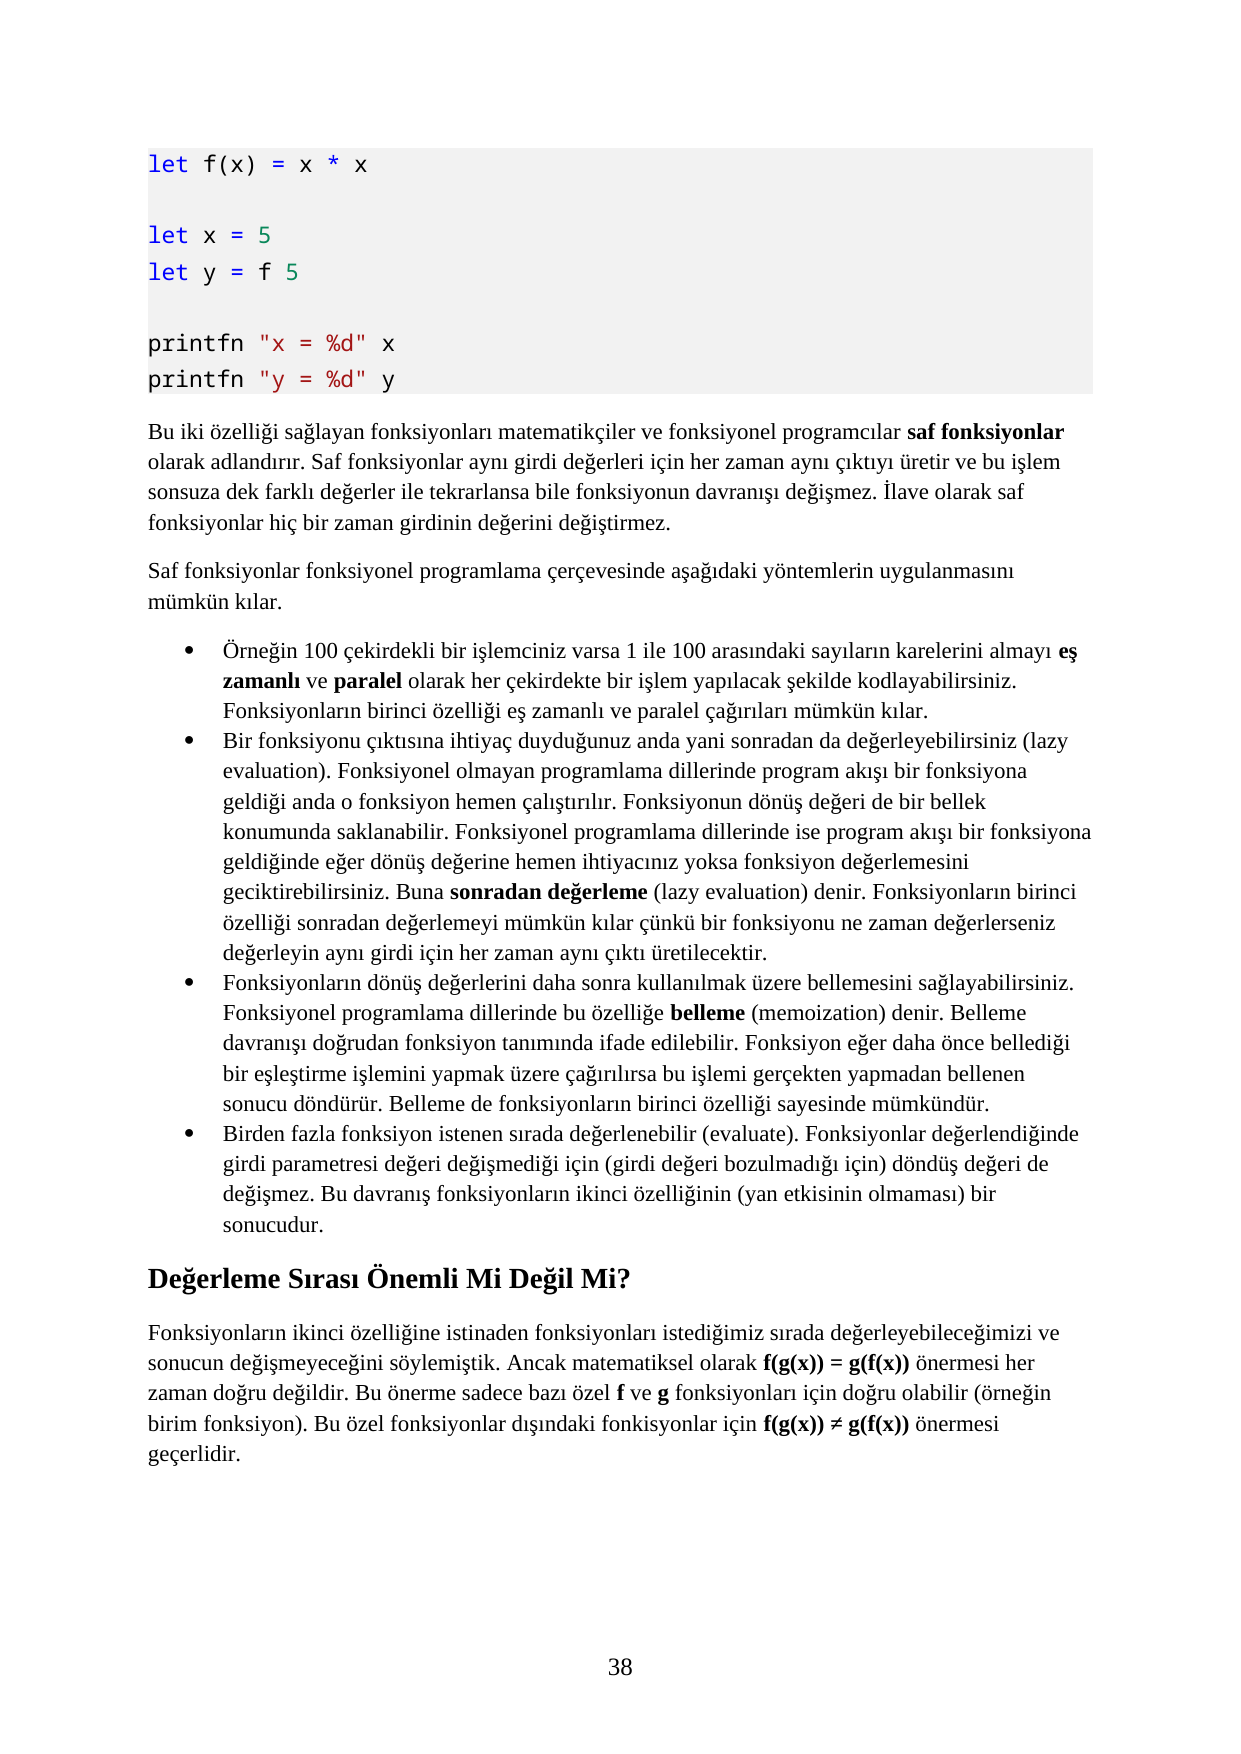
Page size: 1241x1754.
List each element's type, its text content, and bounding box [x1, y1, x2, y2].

list Örneğin 100 çekirdekli bir işlemciniz varsa 1 ile 100 arasındaki sayıların karelerini almayı eş zamanlı ve paralel olarak her çekirdekte bir işlem yapılacak şekilde kodlayabilirsiniz. Fonksiyonların birinci özelliği eş zamanlı ve paralel çağırıları mümkün kılar. [185, 637, 1093, 723]
text let f(x) = x * x [148, 148, 1093, 179]
text printfn "y = %d" y [148, 363, 1093, 394]
list Birden fazla fonksiyon istenen sırada değerlenebilir (evaluate). Fonksiyonlar değerlendiğinde girdi parametresi değeri değişmediği için (girdi değeri bozulmadığı için) döndüş değeri de değişmez. Bu davranış fonksiyonların ikinci özelliğinin (yan etkisinin olmaması) bir sonucudur. [185, 1120, 1093, 1237]
text let x = 5 [148, 219, 1093, 251]
list Bir fonksiyonu çıktısına ihtiyaç duyduğunuz anda yani sonradan da değerleyebilirsiniz (lazy evaluation). Fonksiyonel olmayan programlama dillerinde program akışı bir fonksiyona geldiği anda o fonksiyon hemen çalıştırılır. Fonksiyonun dönüş değeri de bir bellek konumunda saklanabilir. Fonksiyonel programlama dillerinde ise program akışı bir fonksiyona geldiğinde eğer dönüş değerine hemen ihtiyacınız yoksa fonksiyon değerlemesini geciktirebilirsiniz. Buna sonradan değerleme (lazy evaluation) denir. Fonksiyonların birinci özelliği sonradan değerlemeyi mümkün kılar çünkü bir fonksiyonu ne zaman değerlerseniz değerleyin aynı girdi için her zaman aynı çıktı üretilecektir. [185, 727, 1093, 965]
list Fonksiyonların dönüş değerlerini daha sonra kullanılmak üzere bellemesini sağlayabilirsiniz. Fonksiyonel programlama dillerinde bu özelliğe belleme (memoization) denir. Belleme davranışı doğrudan fonksiyon tanımında ifade edilebilir. Fonksiyon eğer daha önce bellediği bir eşleştirme işlemini yapmak üzere çağırılırsa bu işlemi gerçekten yapmadan bellenen sonucu döndürür. Belleme de fonksiyonların birinci özelliği sayesinde mümkündür. [185, 969, 1093, 1116]
text printfn "x = %d" x [148, 327, 1093, 358]
text Saf fonksiyonlar fonksiyonel programlama çerçevesinde aşağıdaki yöntemlerin uygulanmasını mümkün kılar. [148, 557, 1093, 614]
text Fonksiyonların ikinci özelliğine istinaden fonksiyonları istediğimiz sırada değerleyebileceğimizi ve sonucun değişmeyeceğini söylemiştik. Ancak matematiksel olarak f(g(x)) = g(f(x)) önermesi her zaman doğru değildir. Bu önerme sadece bazı özel f ve g fonksiyonları için doğru olabilir (örneğin birim fonksiyon). Bu özel fonksiyonlar dışındaki fonkisyonlar için f(g(x)) ≠ g(f(x)) önermesi geçerlidir. [148, 1319, 1093, 1466]
text Bu iki özelliği sağlayan fonksiyonları matematikçiler ve fonksiyonel programcılar saf fonksiyonlar olarak adlandırır. Saf fonksiyonlar aynı girdi değerleri için her zaman aynı çıktıyı üretir ve bu işlem sonsuza dek farklı değerler ile tekrarlansa bile fonksiyonun davranışı değişmez. İlave olarak saf fonksiyonlar hiç bir zaman girdinin değerini değiştirmez. [148, 418, 1093, 535]
text Değerleme Sırası Önemli Mi Değil Mi? [148, 1262, 1093, 1295]
text let y = f 5 [148, 255, 1093, 287]
